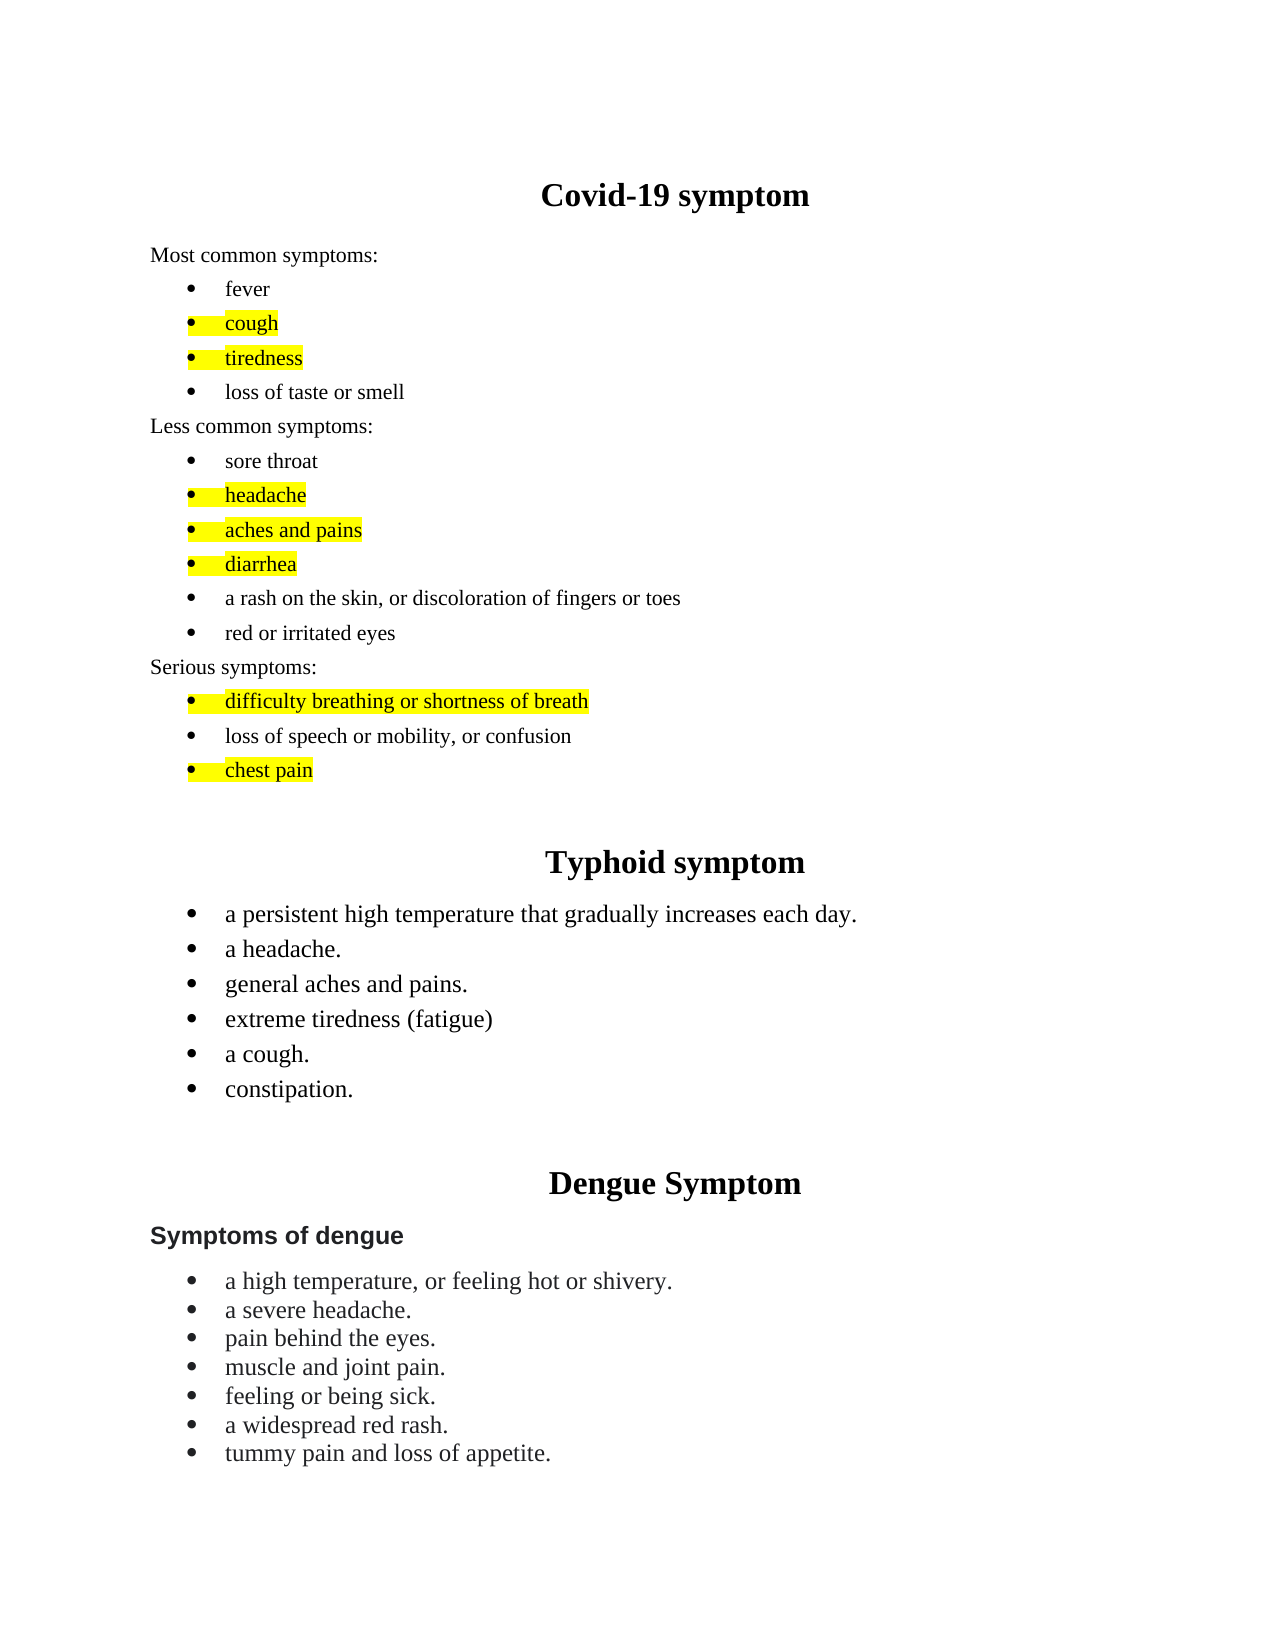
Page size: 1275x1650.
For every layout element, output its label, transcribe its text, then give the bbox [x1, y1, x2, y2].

list red or irritated eyes [187, 611, 1125, 645]
list a rash on the skin, or discoloration of fingers or toes [187, 576, 1125, 611]
list a severe headache. [187, 1295, 1125, 1323]
list a cough. [187, 1039, 1125, 1068]
list a widespread red rash. [187, 1410, 1125, 1438]
subtitle Covid-19 symptom [225, 175, 1125, 213]
list a high temperature, or feeling hot or shivery. [187, 1266, 1125, 1295]
list muscle and joint pain. [187, 1352, 1125, 1381]
list difficulty breathing or shortness of breath [187, 679, 1125, 714]
list tummy pain and loss of appetite. [187, 1438, 1125, 1467]
list headache [187, 473, 1125, 507]
subtitle Dengue Symptom [225, 1163, 1125, 1201]
subtitle Typhoid symptom [225, 842, 1125, 880]
list sore throat [187, 439, 1125, 473]
list a persistent high temperature that gradually increases each day. [187, 899, 1125, 928]
list feeling or being sick. [187, 1381, 1125, 1410]
text Most common symptoms: [150, 232, 1125, 267]
list pain behind the eyes. [187, 1323, 1125, 1352]
list loss of speech or mobility, or confusion [187, 714, 1125, 748]
list chest pain [187, 748, 1125, 782]
list constipation. [187, 1074, 1125, 1103]
list tiredness [187, 336, 1125, 370]
text Serious symptoms: [150, 645, 1125, 679]
list cough [187, 301, 1125, 336]
text Less common symptoms: [150, 404, 1125, 439]
list extreme tiredness (fatigue) [187, 1004, 1125, 1033]
list a headache. [187, 934, 1125, 963]
list aches and pains [187, 507, 1125, 542]
list diarrhea [187, 542, 1125, 576]
list fever [187, 267, 1125, 301]
text Symptoms of dengue [150, 1221, 1125, 1249]
list general aches and pains. [187, 969, 1125, 998]
list loss of taste or smell [187, 370, 1125, 404]
